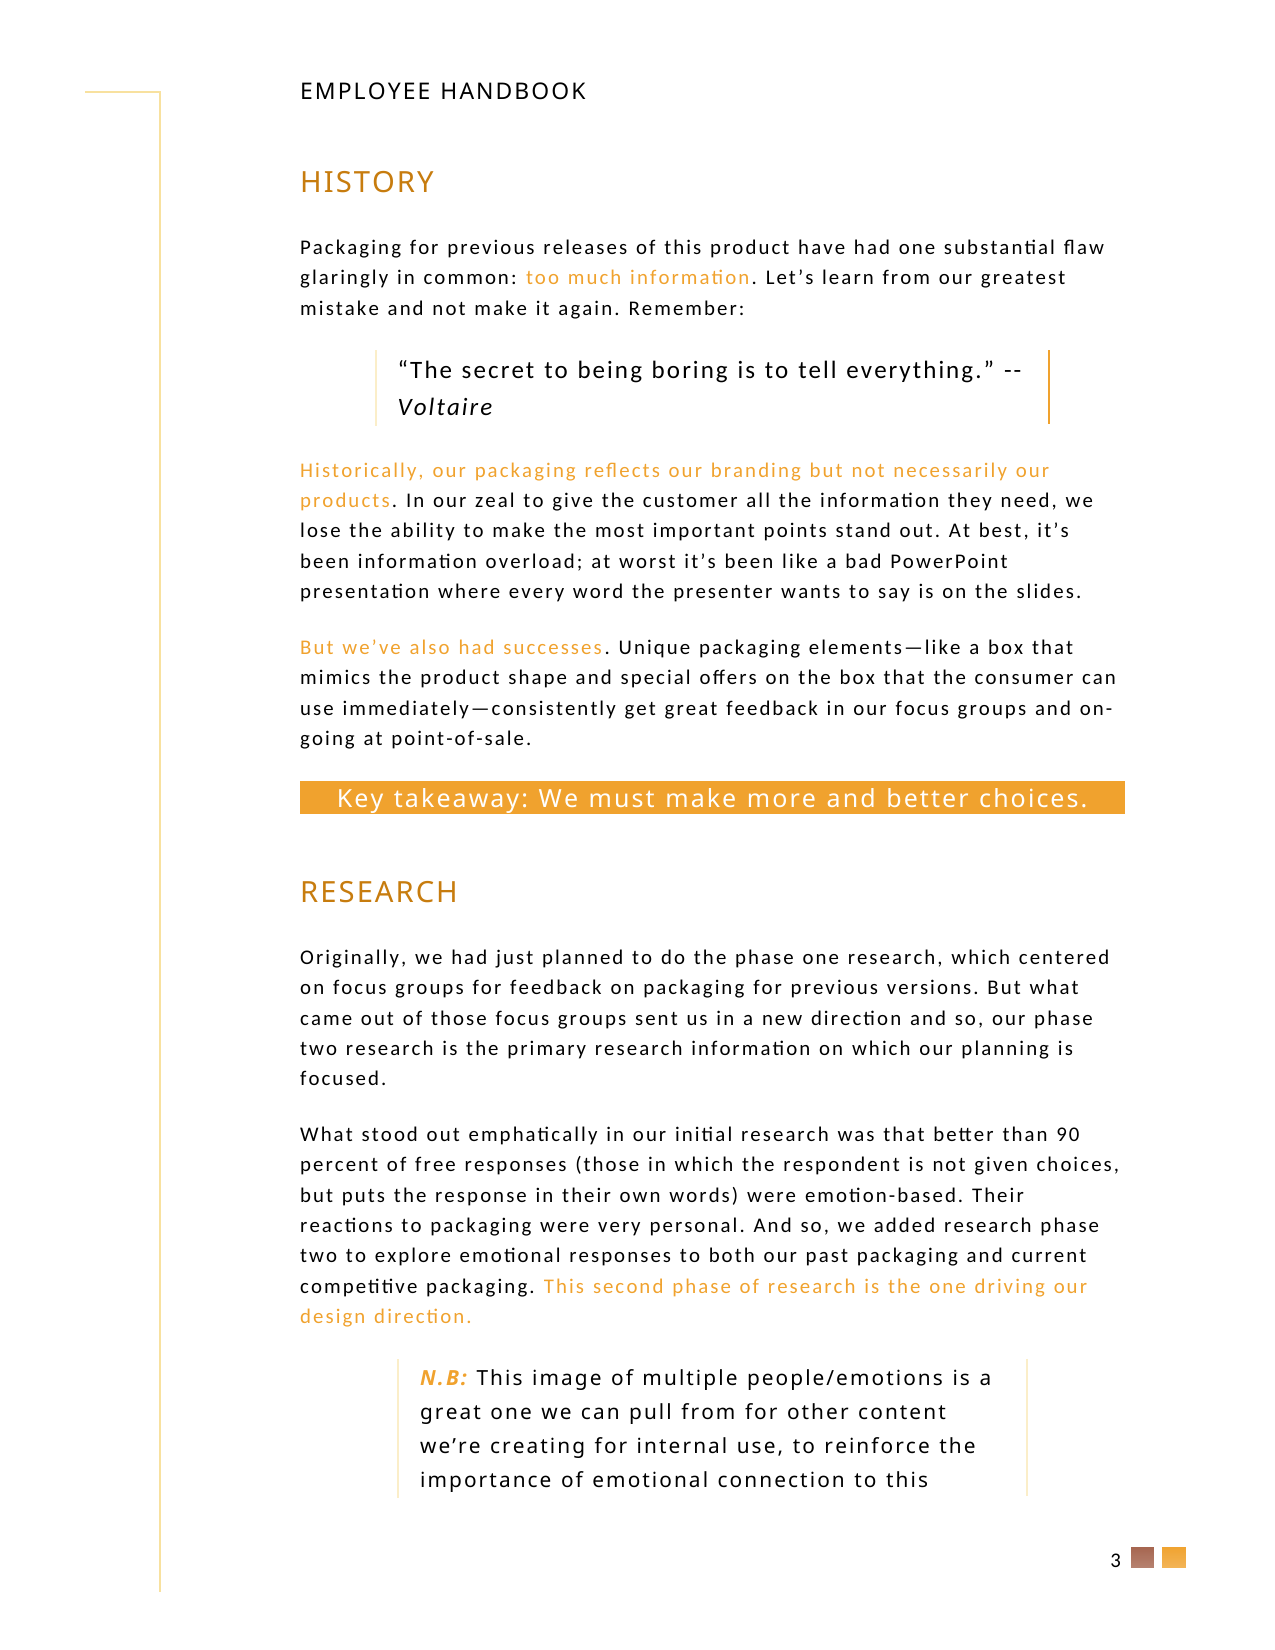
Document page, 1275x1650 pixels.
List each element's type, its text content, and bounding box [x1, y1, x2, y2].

text What stood out emphatically in our initial research was that better than 90 percent of free responses (those in which the respondent is not given choices, but puts the response in their own words) were emotion-based. Their reactions to packaging were very personal. And so, we added research phase two to explore emotional responses to both our past packaging and current competitive packaging. This second phase of research is the one driving our design direction. [300, 1121, 1125, 1329]
text Historically, our packaging reflects our branding but not necessarily our products. In our zeal to give the customer all the information they need, we lose the ability to make the most important points stand out. At best, it’s been information overload; at worst it’s been like a bad PowerPoint presentation where every word the presenter wants to say is on the slides. [300, 457, 1125, 604]
subtitle Research [300, 871, 1125, 911]
text Originally, we had just planned to do the phase one research, which centered on focus groups for feedback on packaging for previous versions. But what came out of those focus groups sent us in a new direction and so, our phase two research is the primary research information on which our planning is focused. [300, 944, 1125, 1091]
text Packaging for previous releases of this product have had one substantial flaw glaringly in common: too much information. Let’s learn from our greatest mistake and not make it again. Remember: [300, 234, 1125, 320]
subtitle History [300, 161, 1125, 201]
subtitle Key takeaway: We must make more and better choices. [300, 781, 1125, 814]
text “The secret to being boring is to tell everything.” -- Voltaire [377, 353, 1048, 424]
text But we’ve also had successes. Unique packaging elements—like a box that mimics the product shape and special offers on the box that the consumer can use immediately—consistently get great feedback in our focus groups and on-going at point-of-sale. [300, 634, 1125, 751]
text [399, 1361, 1026, 1496]
